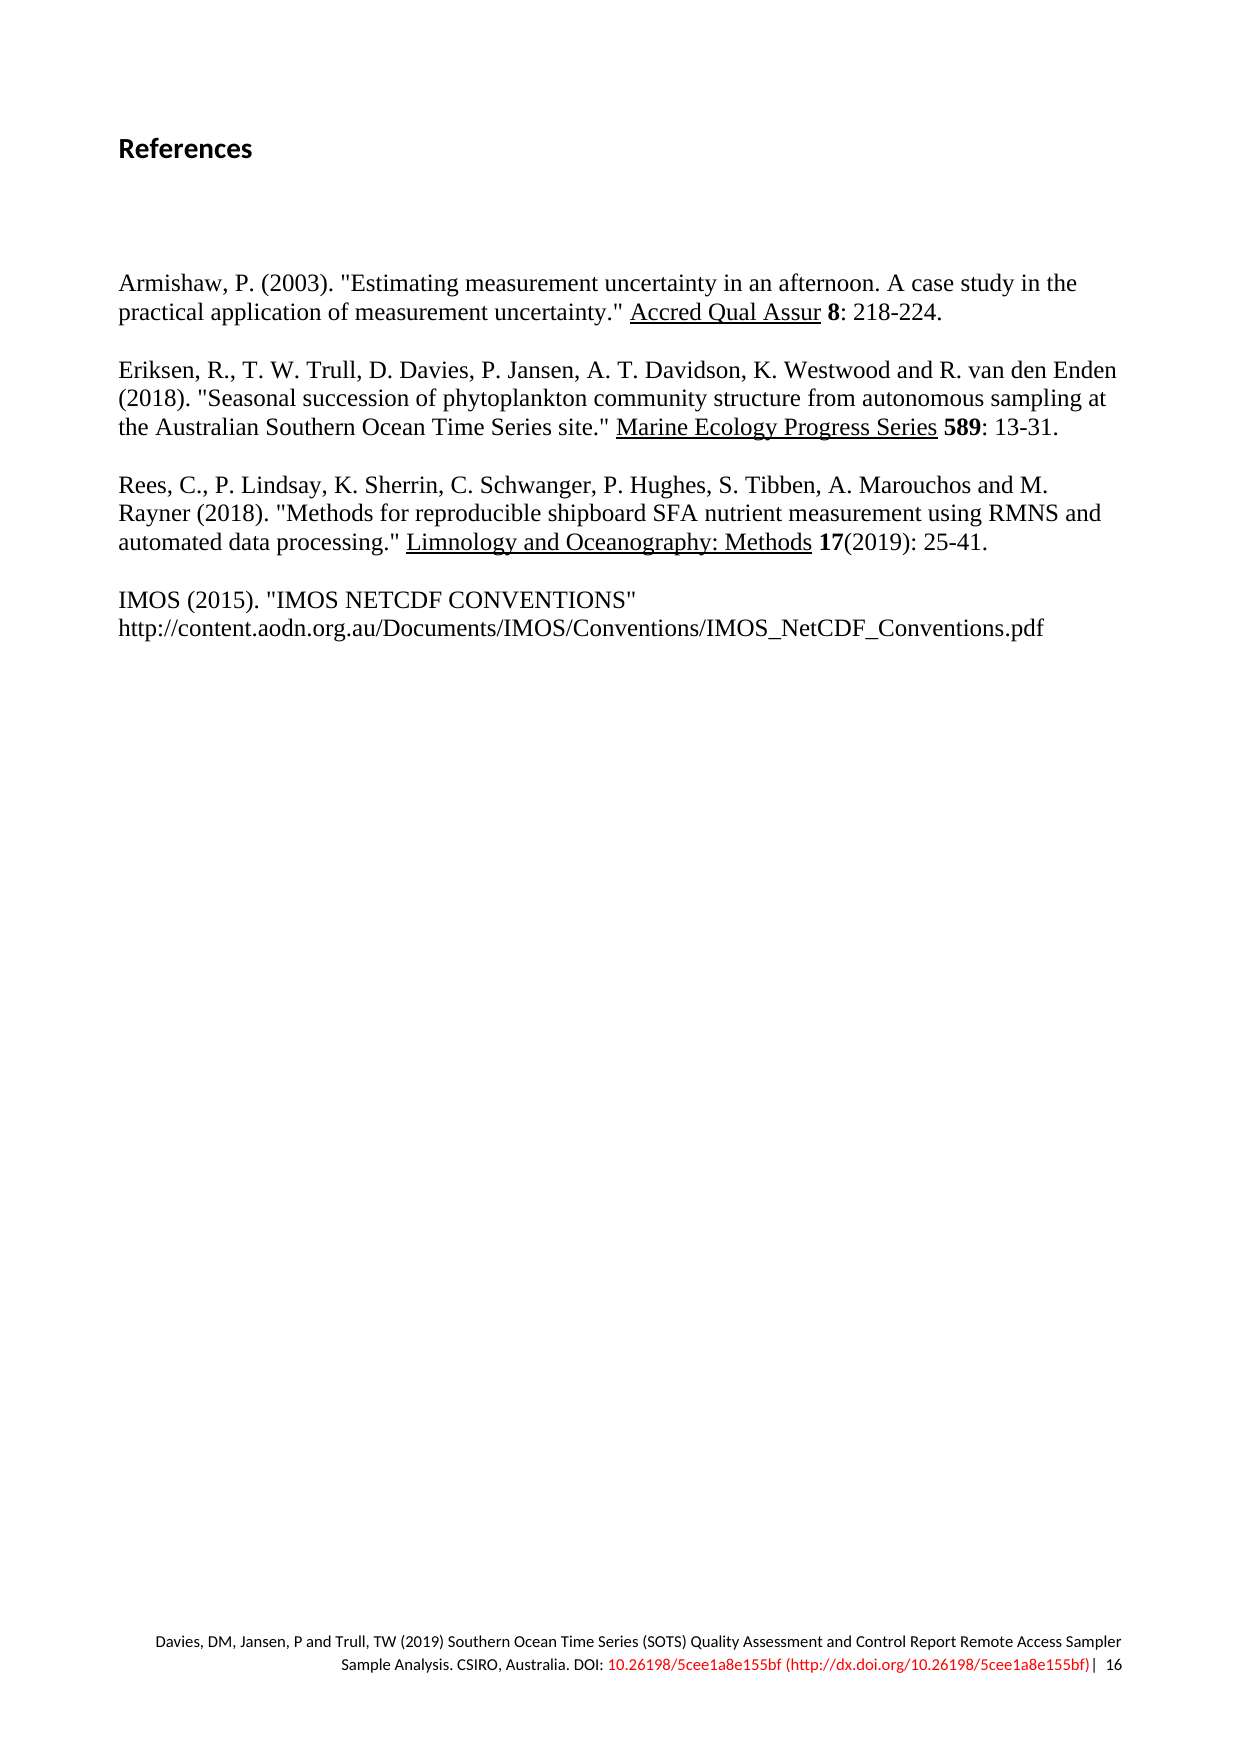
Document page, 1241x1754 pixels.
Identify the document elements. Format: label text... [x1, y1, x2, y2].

subtitle References [118, 118, 1122, 168]
text Rees, C., P. Lindsay, K. Sherrin, C. Schwanger, P. Hughes, S. Tibben, A. Marouchos and M. Rayner (2018). "Methods for reproducible shipboard SFA nutrient measurement using RMNS and automated data processing." Limnology and Oceanography: Methods 17(2019): 25-41. [118, 470, 1122, 556]
text IMOS (2015). "IMOS NETCDF CONVENTIONS" http://content.aodn.org.au/Documents/IMOS/Conventions/IMOS_NetCDF_Conventions.pdf [118, 585, 1122, 642]
text Eriksen, R., T. W. Trull, D. Davies, P. Jansen, A. T. Davidson, K. Westwood and R. van den Enden (2018). "Seasonal succession of phytoplankton community structure from autonomous sampling at the Australian Southern Ocean Time Series site." Marine Ecology Progress Series 589: 13-31. [118, 355, 1122, 441]
text Armishaw, P. (2003). "Estimating measurement uncertainty in an afternoon. A case study in the practical application of measurement uncertainty." Accred Qual Assur 8: 218-224. [118, 268, 1122, 326]
